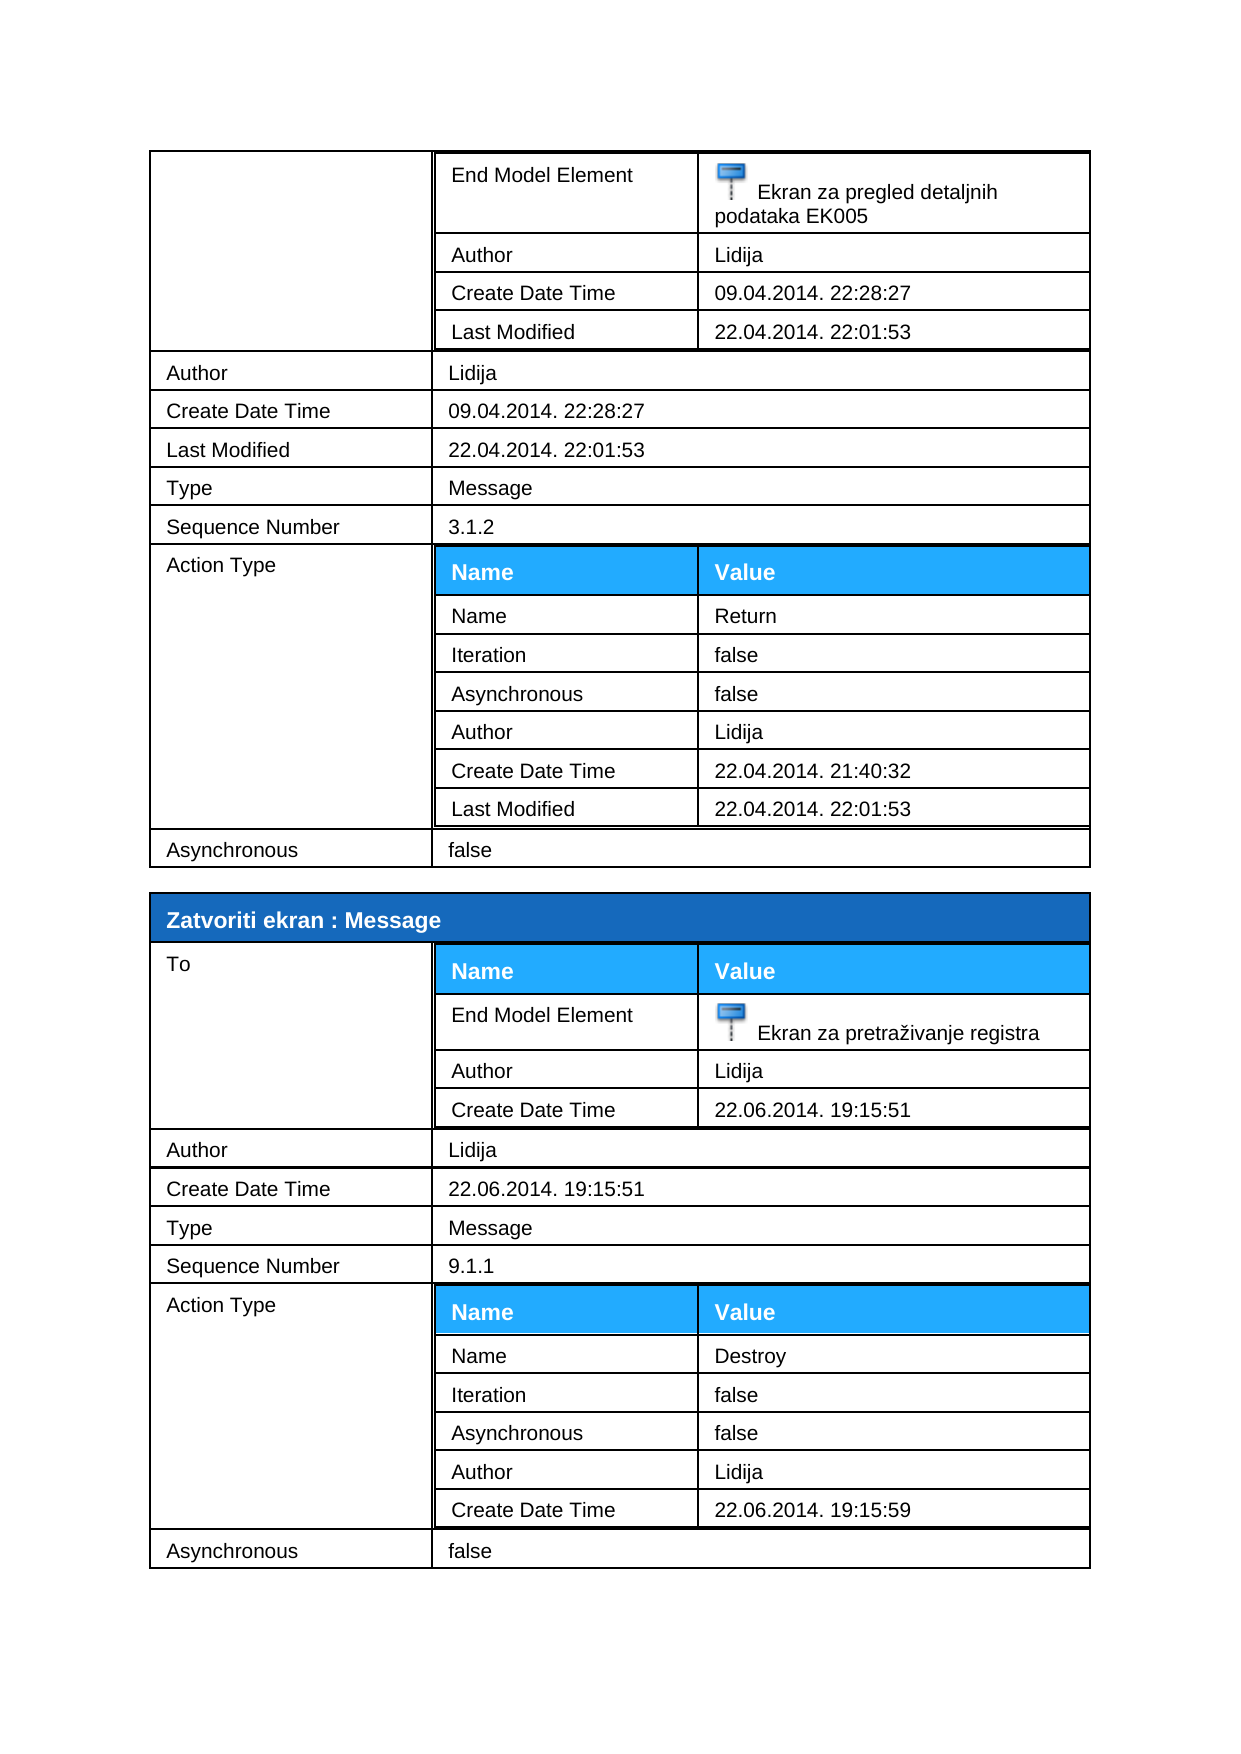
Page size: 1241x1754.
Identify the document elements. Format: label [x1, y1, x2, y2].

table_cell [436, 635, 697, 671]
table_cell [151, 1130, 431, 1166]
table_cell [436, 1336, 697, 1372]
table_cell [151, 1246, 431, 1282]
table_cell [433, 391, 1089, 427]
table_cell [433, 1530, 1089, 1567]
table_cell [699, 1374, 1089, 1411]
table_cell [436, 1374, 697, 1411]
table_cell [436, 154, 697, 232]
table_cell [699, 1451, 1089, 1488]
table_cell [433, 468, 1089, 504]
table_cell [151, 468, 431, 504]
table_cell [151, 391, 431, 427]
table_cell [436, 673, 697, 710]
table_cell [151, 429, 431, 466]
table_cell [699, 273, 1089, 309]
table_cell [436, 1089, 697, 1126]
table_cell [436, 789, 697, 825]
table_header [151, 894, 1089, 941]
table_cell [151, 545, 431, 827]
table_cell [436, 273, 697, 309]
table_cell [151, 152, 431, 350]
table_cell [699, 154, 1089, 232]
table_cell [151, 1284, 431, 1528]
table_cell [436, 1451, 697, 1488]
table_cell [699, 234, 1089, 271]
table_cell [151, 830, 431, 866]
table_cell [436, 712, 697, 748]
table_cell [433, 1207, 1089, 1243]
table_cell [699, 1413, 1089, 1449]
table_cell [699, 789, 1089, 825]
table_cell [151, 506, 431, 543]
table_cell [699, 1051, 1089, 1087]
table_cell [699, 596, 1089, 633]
picture [714, 162, 752, 200]
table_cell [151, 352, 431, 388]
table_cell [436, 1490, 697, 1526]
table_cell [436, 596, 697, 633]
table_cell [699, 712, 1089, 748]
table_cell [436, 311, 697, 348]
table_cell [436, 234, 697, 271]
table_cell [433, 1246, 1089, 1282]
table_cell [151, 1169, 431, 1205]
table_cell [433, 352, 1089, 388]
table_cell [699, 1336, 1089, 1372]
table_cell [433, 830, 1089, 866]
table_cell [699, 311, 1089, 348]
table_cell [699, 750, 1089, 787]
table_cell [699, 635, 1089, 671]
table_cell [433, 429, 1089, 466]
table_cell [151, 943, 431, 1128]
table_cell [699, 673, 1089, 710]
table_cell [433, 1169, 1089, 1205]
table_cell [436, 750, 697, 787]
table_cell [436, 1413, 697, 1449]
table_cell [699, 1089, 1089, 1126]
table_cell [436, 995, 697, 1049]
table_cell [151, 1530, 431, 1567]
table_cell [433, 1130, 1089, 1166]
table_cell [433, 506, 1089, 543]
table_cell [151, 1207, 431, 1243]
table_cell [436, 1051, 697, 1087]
picture [714, 1003, 752, 1041]
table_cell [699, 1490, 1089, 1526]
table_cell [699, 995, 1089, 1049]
